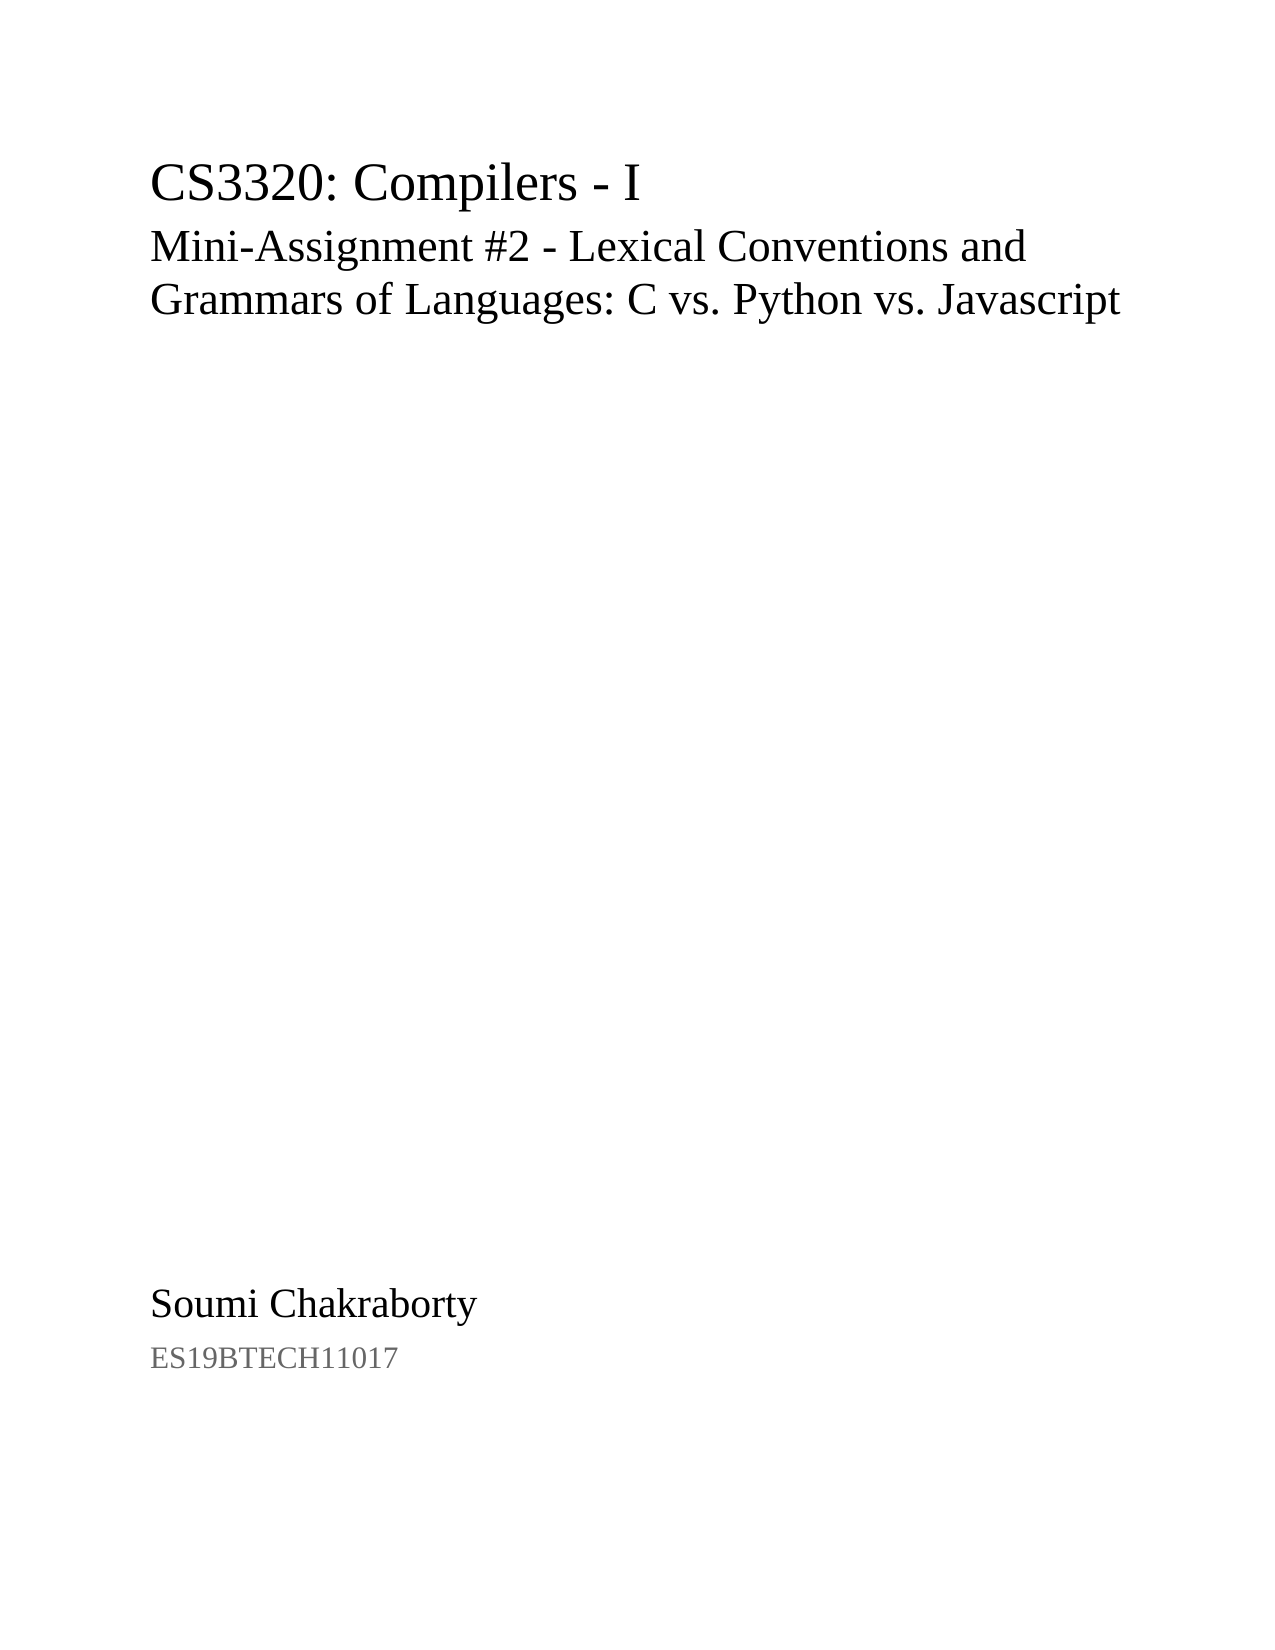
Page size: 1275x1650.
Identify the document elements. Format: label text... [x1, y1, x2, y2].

subtitle ES19BTECH11017 [150, 1339, 1125, 1375]
title CS3320: Compilers - I [150, 150, 1125, 212]
title Mini-Assignment #2 - Lexical Conventions and Grammars of Languages: C vs. Python vs. Javascript [150, 218, 1125, 324]
subtitle Soumi Chakraborty [150, 1278, 1125, 1326]
